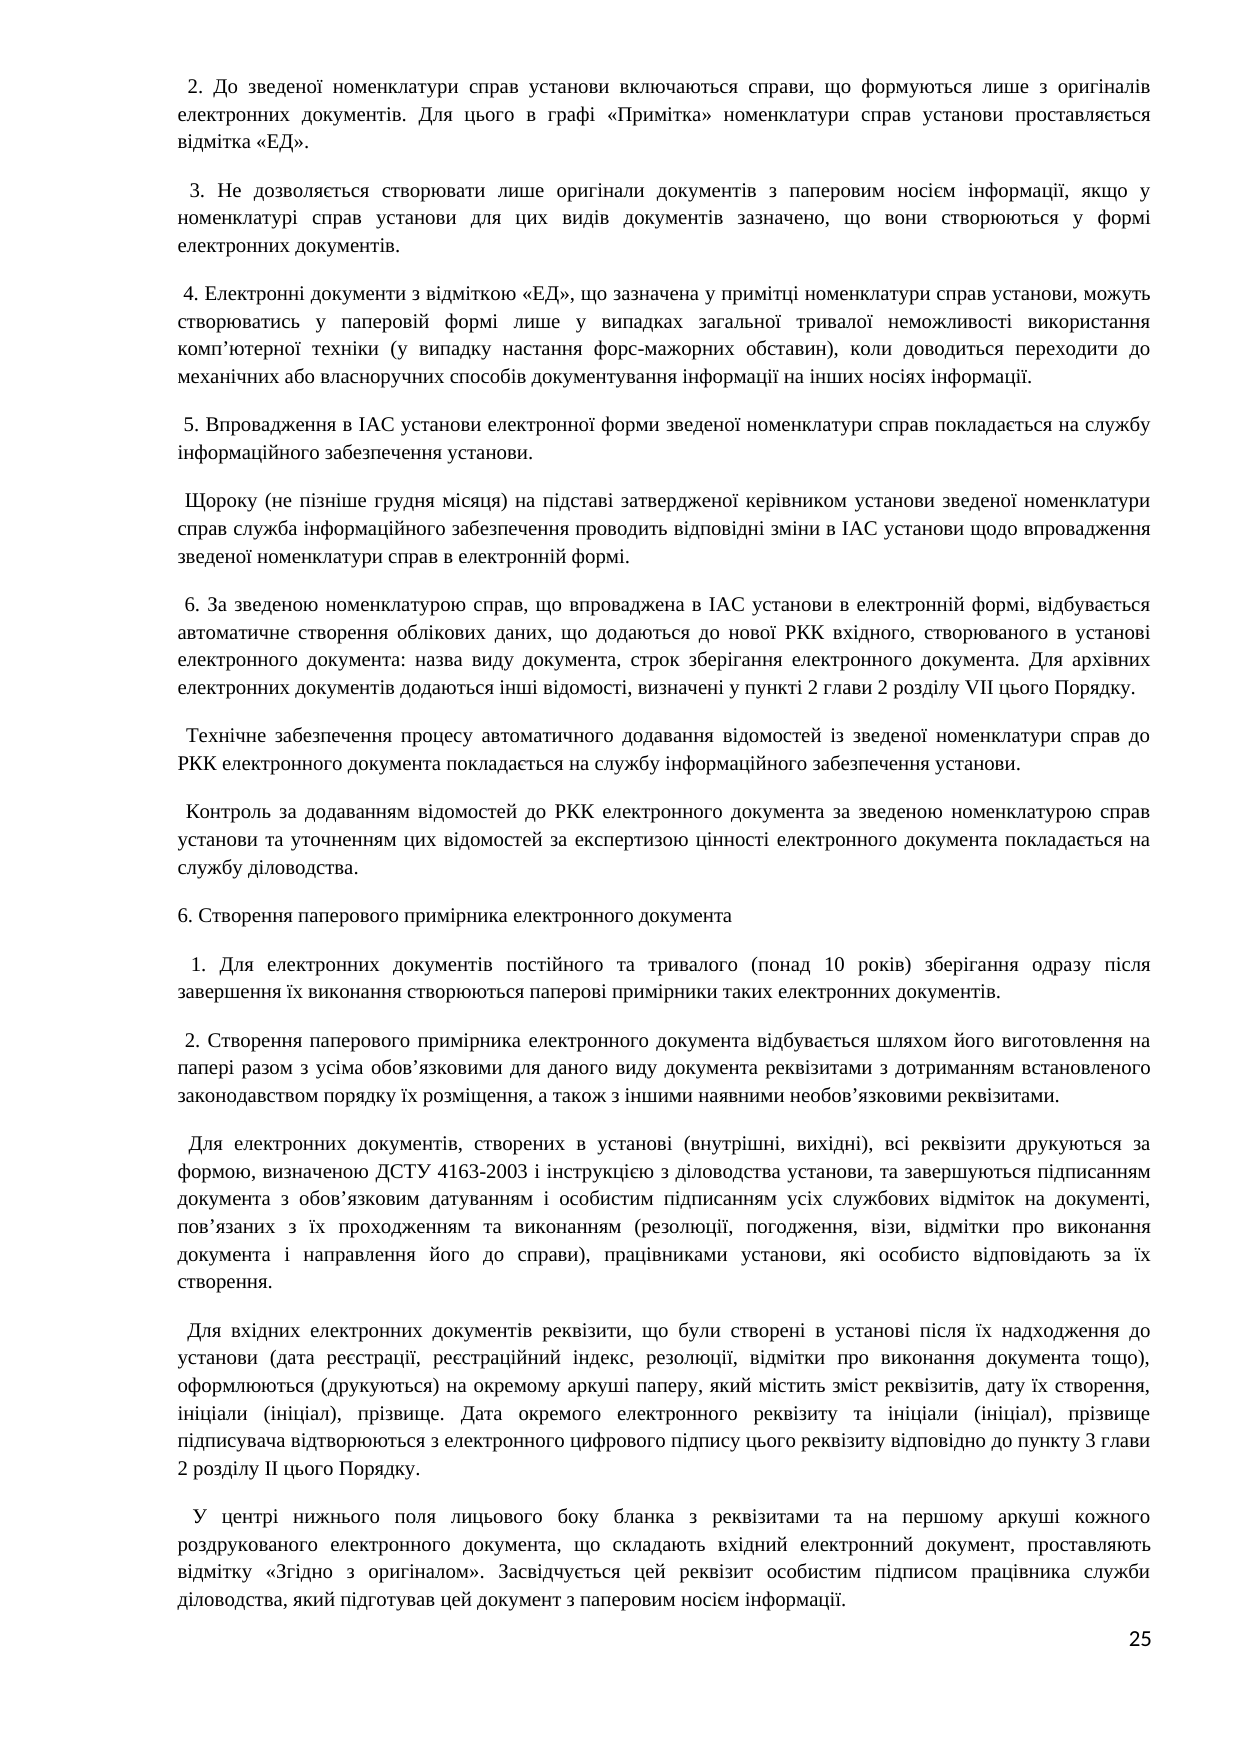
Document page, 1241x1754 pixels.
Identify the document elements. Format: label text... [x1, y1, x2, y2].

text 2. Створення паперового примірника електронного документа відбувається шляхом його виготовлення на папері разом з усіма обов’язковими для даного виду документа реквізитами з дотриманням встановленого законодавством порядку їх розміщення, а також з іншими наявними необов’язковими реквізитами. [177, 1027, 1152, 1107]
text 2. До зведеної номенклатури справ установи включаються справи, що формуються лише з оригіналів електронних документів. Для цього в графі «Примітка» номенклатури справ установи проставляється відмітка «ЕД». [177, 74, 1152, 153]
text 6. За зведеною номенклатурою справ, що впроваджена в ІАС установи в електронній формі, відбувається автоматичне створення облікових даних, що додаються до нової РКК вхідного, створюваного в установі електронного документа: назва виду документа, строк зберігання електронного документа. Для архівних електронних документів додаються інші відомості, визначені у пункті 2 глави 2 розділу VII цього Порядку. [177, 592, 1152, 699]
text 6. Створення паперового примірника електронного документа [177, 903, 1152, 927]
text У центрі нижнього поля лицьового боку бланка з реквізитами та на першому аркуші кожного роздрукованого електронного документа, що складають вхідний електронний документ, проставляють відмітку «Згідно з оригіналом». Засвідчується цей реквізит особистим підписом працівника служби діловодства, який підготував цей документ з паперовим носієм інформації. [177, 1504, 1152, 1611]
text 3. Не дозволяється створювати лише оригінали документів з паперовим носієм інформації, якщо у номенклатурі справ установи для цих видів документів зазначено, що вони створюються у формі електронних документів. [177, 177, 1152, 257]
text 1. Для електронних документів постійного та тривалого (понад 10 років) зберігання одразу після завершення їх виконання створюються паперові примірники таких електронних документів. [177, 951, 1152, 1003]
text Контроль за додаванням відомостей до РКК електронного документа за зведеною номенклатурою справ установи та уточненням цих відомостей за експертизою цінності електронного документа покладається на службу діловодства. [177, 799, 1152, 879]
text Для електронних документів, створених в установі (внутрішні, вихідні), всі реквізити друкуються за формою, визначеною ДСТУ 4163-2003 і інструкцією з діловодства установи, та завершуються підписанням документа з обов’язковим датуванням і особистим підписанням усіх службових відміток на документі, пов’язаних з їх проходженням та виконанням (резолюції, погодження, візи, відмітки про виконання документа і направлення його до справи), працівниками установи, які особисто відповідають за їх створення. [177, 1131, 1152, 1293]
text 5. Впровадження в ІАС установи електронної форми зведеної номенклатури справ покладається на службу інформаційного забезпечення установи. [177, 412, 1152, 464]
text Технічне забезпечення процесу автоматичного додавання відомостей із зведеної номенклатури справ до РКК електронного документа покладається на службу інформаційного забезпечення установи. [177, 723, 1152, 775]
text 4. Електронні документи з відміткою «ЕД», що зазначена у примітці номенклатури справ установи, можуть створюватись у паперовій формі лише у випадках загальної тривалої неможливості використання комп’ютерної техніки (у випадку настання форс-мажорних обставин), коли доводиться переходити до механічних або власноручних способів документування інформації на інших носіях інформації. [177, 281, 1152, 388]
text Щороку (не пізніше грудня місяця) на підставі затвердженої керівником установи зведеної номенклатури справ служба інформаційного забезпечення проводить відповідні зміни в ІАС установи щодо впровадження зведеної номенклатури справ в електронній формі. [177, 488, 1152, 568]
text Для вхідних електронних документів реквізити, що були створені в установі після їх надходження до установи (дата реєстрації, реєстраційний індекс, резолюції, відмітки про виконання документа тощо), оформлюються (друкуються) на окремому аркуші паперу, який містить зміст реквізитів, дату їх створення, ініціали (ініціал), прізвище. Дата окремого електронного реквізиту та ініціали (ініціал), прізвище підписувача відтворюються з електронного цифрового підпису цього реквізиту відповідно до пункту 3 глави 2 розділу ІІ цього Порядку. [177, 1318, 1152, 1480]
